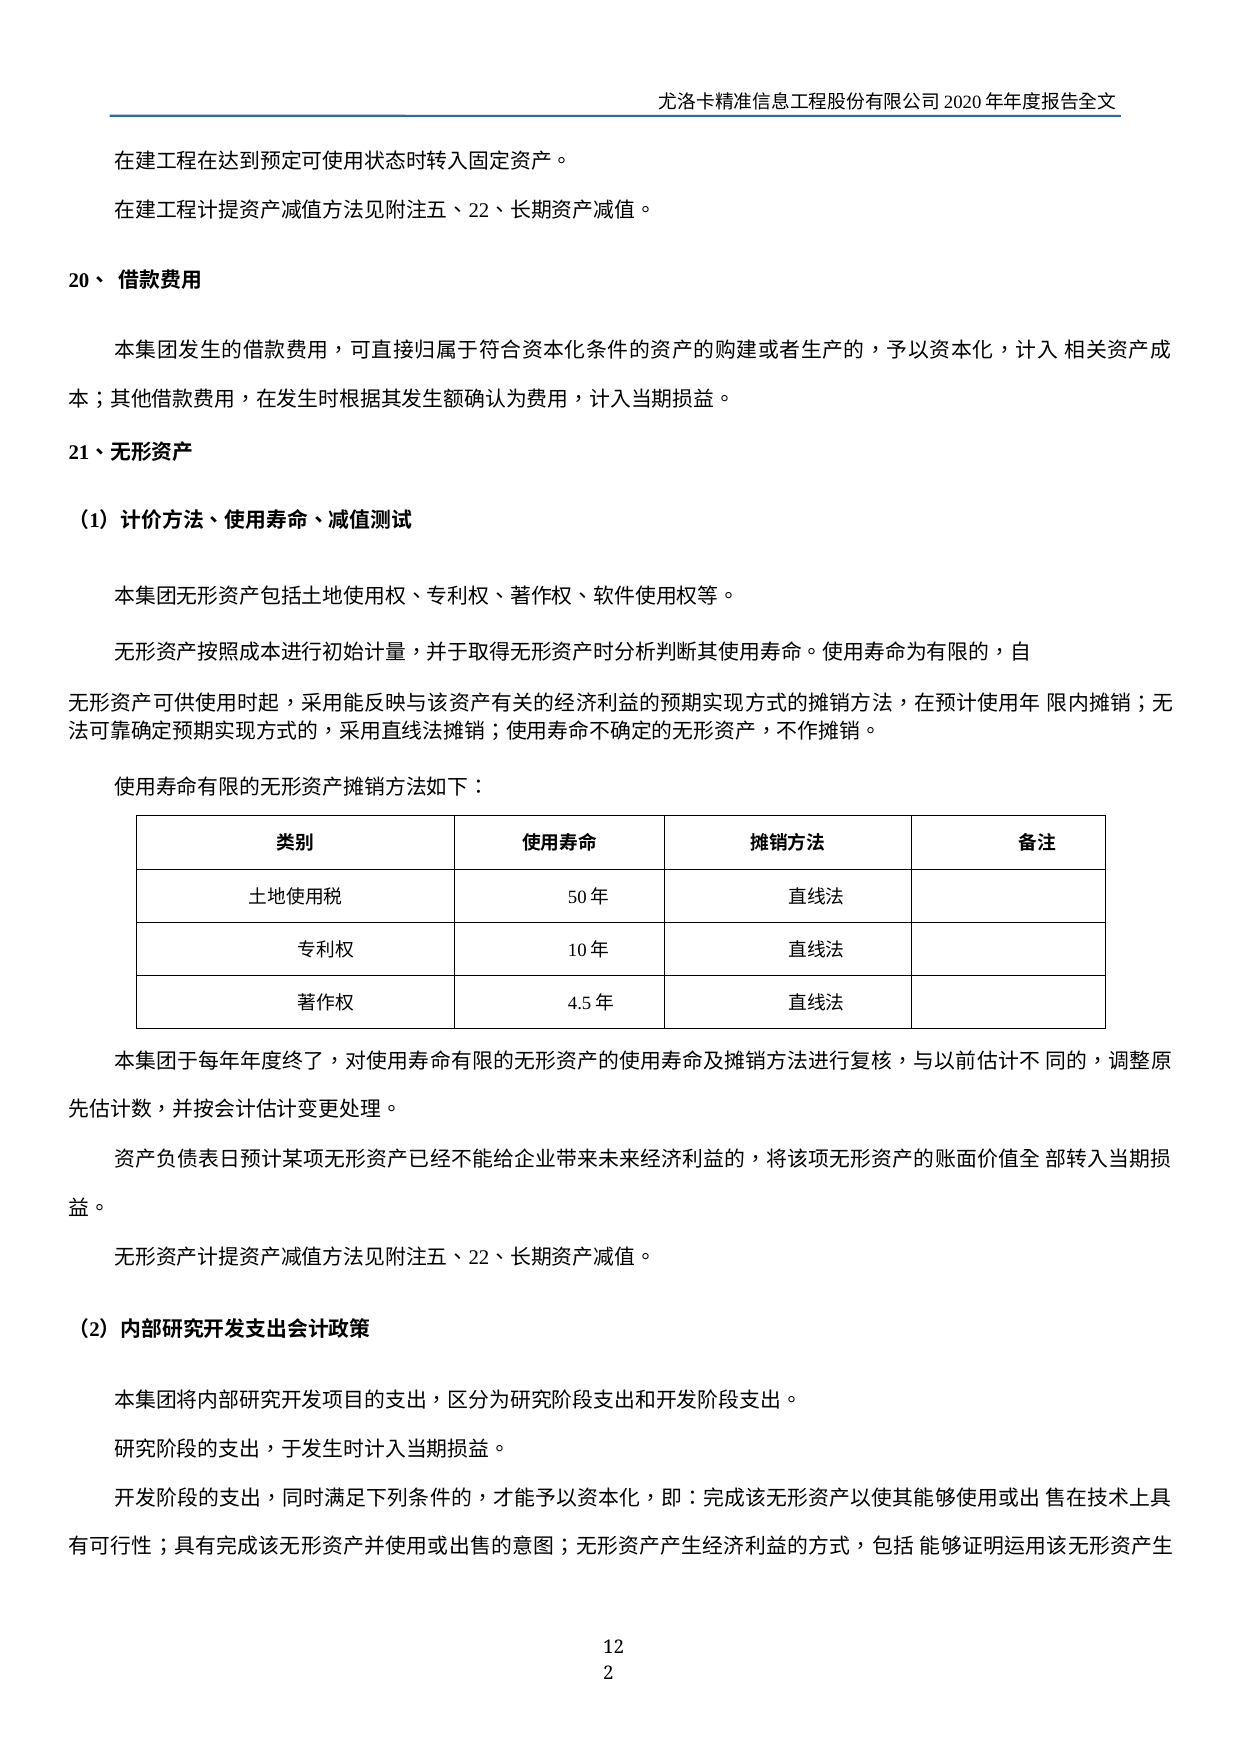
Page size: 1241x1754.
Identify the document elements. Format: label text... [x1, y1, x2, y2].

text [68, 1466, 1174, 1564]
text 本集团无形资产包括土地使用权、专利权、著作权、软件使用权等。 [68, 581, 1174, 610]
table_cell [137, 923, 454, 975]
text 21、无形资产 [68, 437, 1174, 465]
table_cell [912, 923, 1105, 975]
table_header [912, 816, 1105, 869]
text 本集团发生的借款费用，可直接归属于符合资本化条件的资产的购建或者生产的，予以资本化，计入 相关资产成本；其他借款费用，在发生时根据其发生额确认为费用，计入当期损益。 [68, 318, 1174, 416]
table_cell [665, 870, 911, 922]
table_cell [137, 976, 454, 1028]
text 在建工程在达到预定可使用状态时转入固定资产。 [68, 129, 1174, 178]
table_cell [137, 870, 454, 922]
text 在建工程计提资产减值方法见附注五、22、长期资产减值。 [68, 178, 1174, 227]
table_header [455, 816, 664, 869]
text 20、 借款费用 [68, 248, 1174, 297]
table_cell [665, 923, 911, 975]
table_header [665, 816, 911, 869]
text 资产负债表日预计某项无形资产已经不能给企业带来未来经济利益的，将该项无形资产的账面价值全 部转入当期损益。 [68, 1126, 1174, 1225]
text （1）计价方法、使用寿命、减值测试 [68, 505, 1174, 533]
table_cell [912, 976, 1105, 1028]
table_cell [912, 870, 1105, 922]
text 无形资产计提资产减值方法见附注五、22、长期资产减值。 [68, 1225, 1174, 1274]
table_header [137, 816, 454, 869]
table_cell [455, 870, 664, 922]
text 无形资产可供使用时起，采用能反映与该资产有关的经济利益的预期实现方式的摊销方法，在预计使用年 限内摊销；无法可靠确定预期实现方式的，采用直线法摊销；使用寿命不确定的无形资产，不作摊销。 [68, 688, 1174, 745]
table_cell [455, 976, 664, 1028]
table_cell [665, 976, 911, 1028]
text 本集团将内部研究开发项目的支出，区分为研究阶段支出和开发阶段支出。 [68, 1369, 1174, 1417]
text 本集团于每年年度终了，对使用寿命有限的无形资产的使用寿命及摊销方法进行复核，与以前估计不 同的，调整原先估计数，并按会计估计变更处理。 [68, 1029, 1174, 1126]
text （2）内部研究开发支出会计政策 [68, 1297, 1174, 1346]
text 研究阶段的支出，于发生时计入当期损益。 [68, 1417, 1174, 1466]
text 无形资产按照成本进行初始计量，并于取得无形资产时分析判断其使用寿命。使用寿命为有限的，自 [68, 637, 1174, 665]
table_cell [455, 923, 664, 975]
text 使用寿命有限的无形资产摊销方法如下： [68, 772, 1174, 801]
